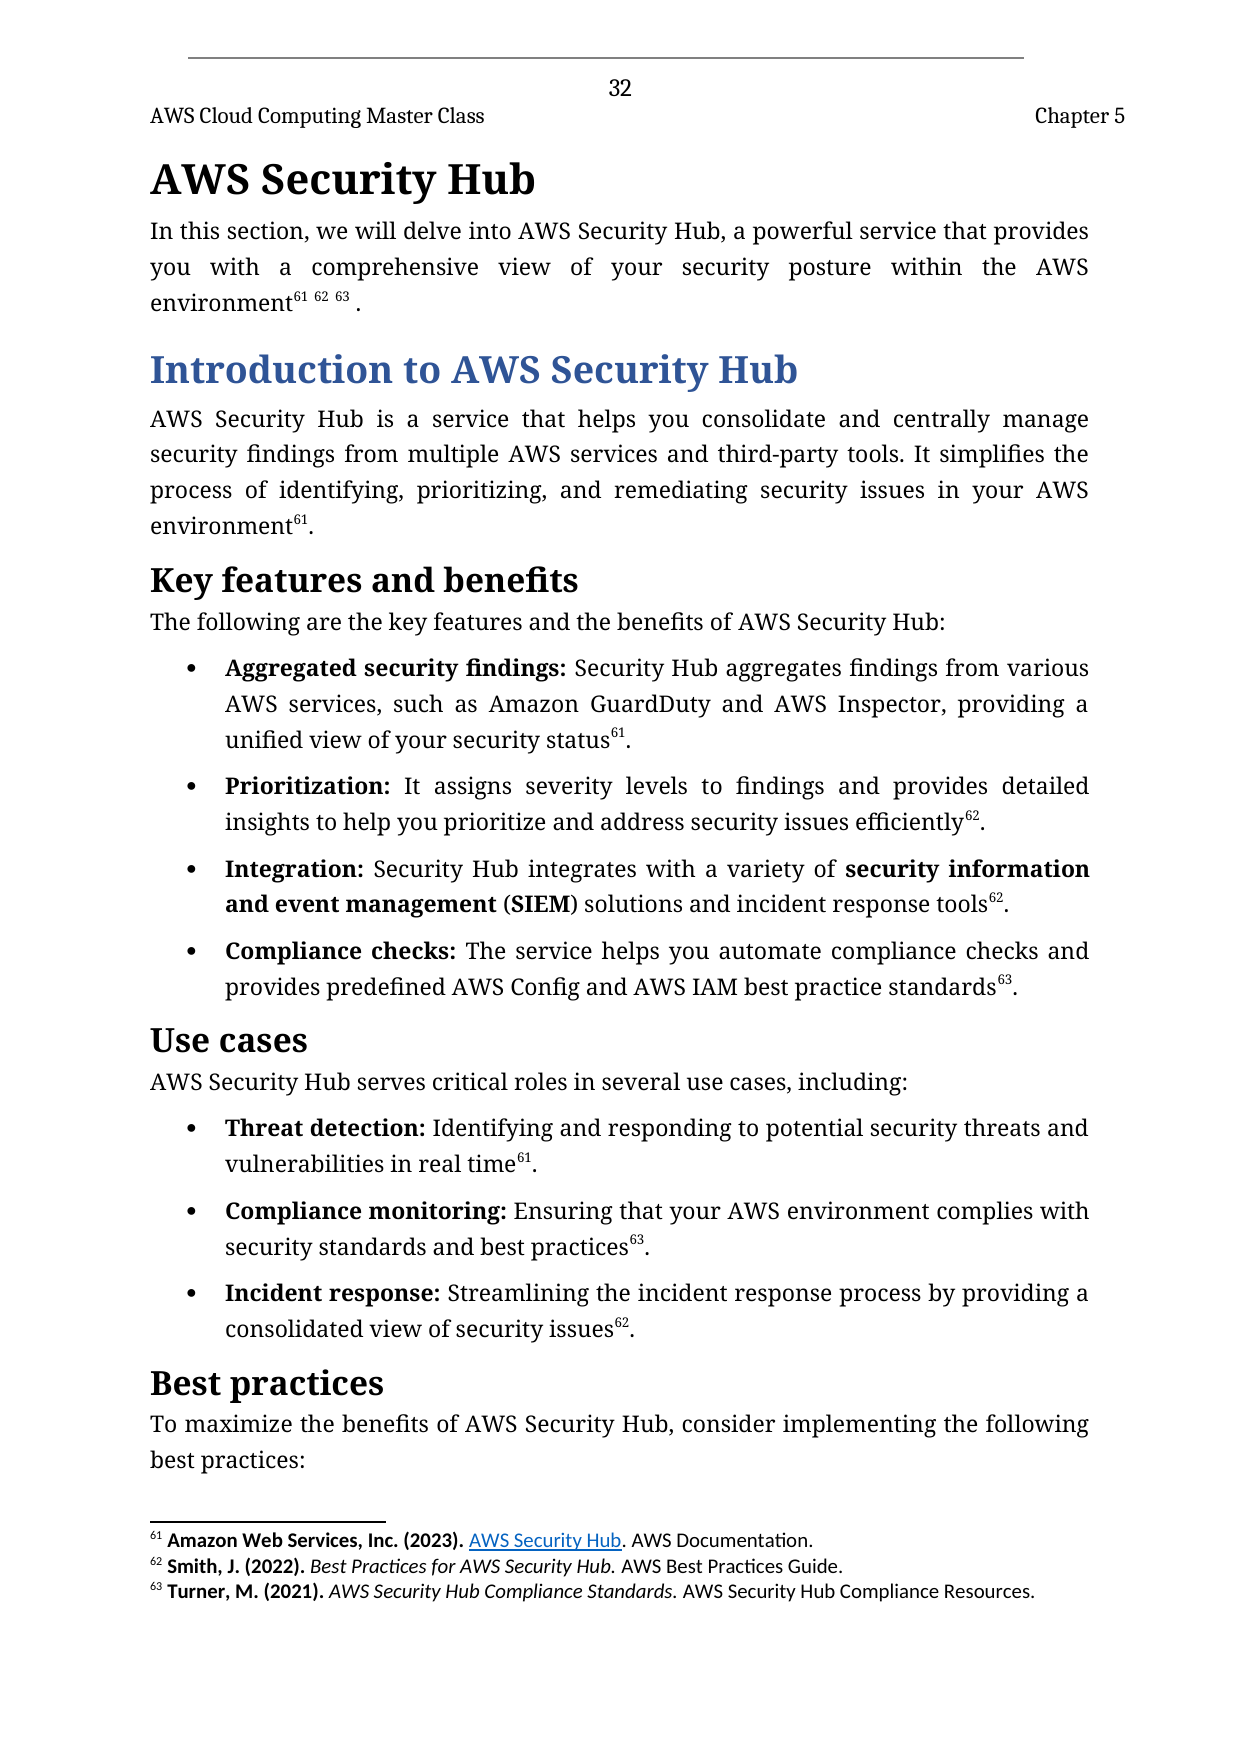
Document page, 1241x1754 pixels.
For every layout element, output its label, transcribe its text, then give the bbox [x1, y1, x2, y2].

subtitle Key features and benefits [150, 557, 1090, 602]
list Integration: Security Hub integrates with a variety of security information and event management (SIEM) solutions and incident response tools62. [187, 852, 1090, 920]
text AWS Security Hub is a service that helps you consolidate and centrally manage security findings from multiple AWS services and third-party tools. It simplifies the process of identifying, prioritizing, and remediating security issues in your AWS environment61. [150, 402, 1090, 542]
subtitle Use cases [150, 1017, 1090, 1062]
subtitle Introduction to AWS Security Hub [150, 344, 1090, 395]
text AWS Security Hub serves critical roles in several use cases, including: [150, 1066, 1090, 1097]
subtitle AWS Security Hub [150, 150, 1090, 207]
list Aggregated security findings: Security Hub aggregates findings from various AWS services, such as Amazon GuardDuty and AWS Inspector, providing a unified view of your security status61. [187, 652, 1090, 755]
subtitle Best practices [150, 1359, 1090, 1405]
list Compliance checks: The service helps you automate compliance checks and provides predefined AWS Config and AWS IAM best practice standards63. [187, 935, 1090, 1002]
text To maximize the benefits of AWS Security Hub, consider implementing the following best practices: [150, 1408, 1090, 1475]
text The following are the key features and the benefits of AWS Security Hub: [150, 606, 1090, 637]
list Compliance monitoring: Ensuring that your AWS environment complies with security standards and best practices63. [187, 1195, 1090, 1262]
list Threat detection: Identifying and responding to potential security threats and vulnerabilities in real time61. [187, 1112, 1090, 1179]
text In this section, we will delve into AWS Security Hub, a powerful service that provides you with a comprehensive view of your security posture within the AWS environment . [150, 215, 1090, 318]
list Incident response: Streamlining the incident response process by providing a consolidated view of security issues62. [187, 1277, 1090, 1344]
list Prioritization: It assigns severity levels to findings and provides detailed insights to help you prioritize and address security issues efficiently62. [187, 770, 1090, 837]
